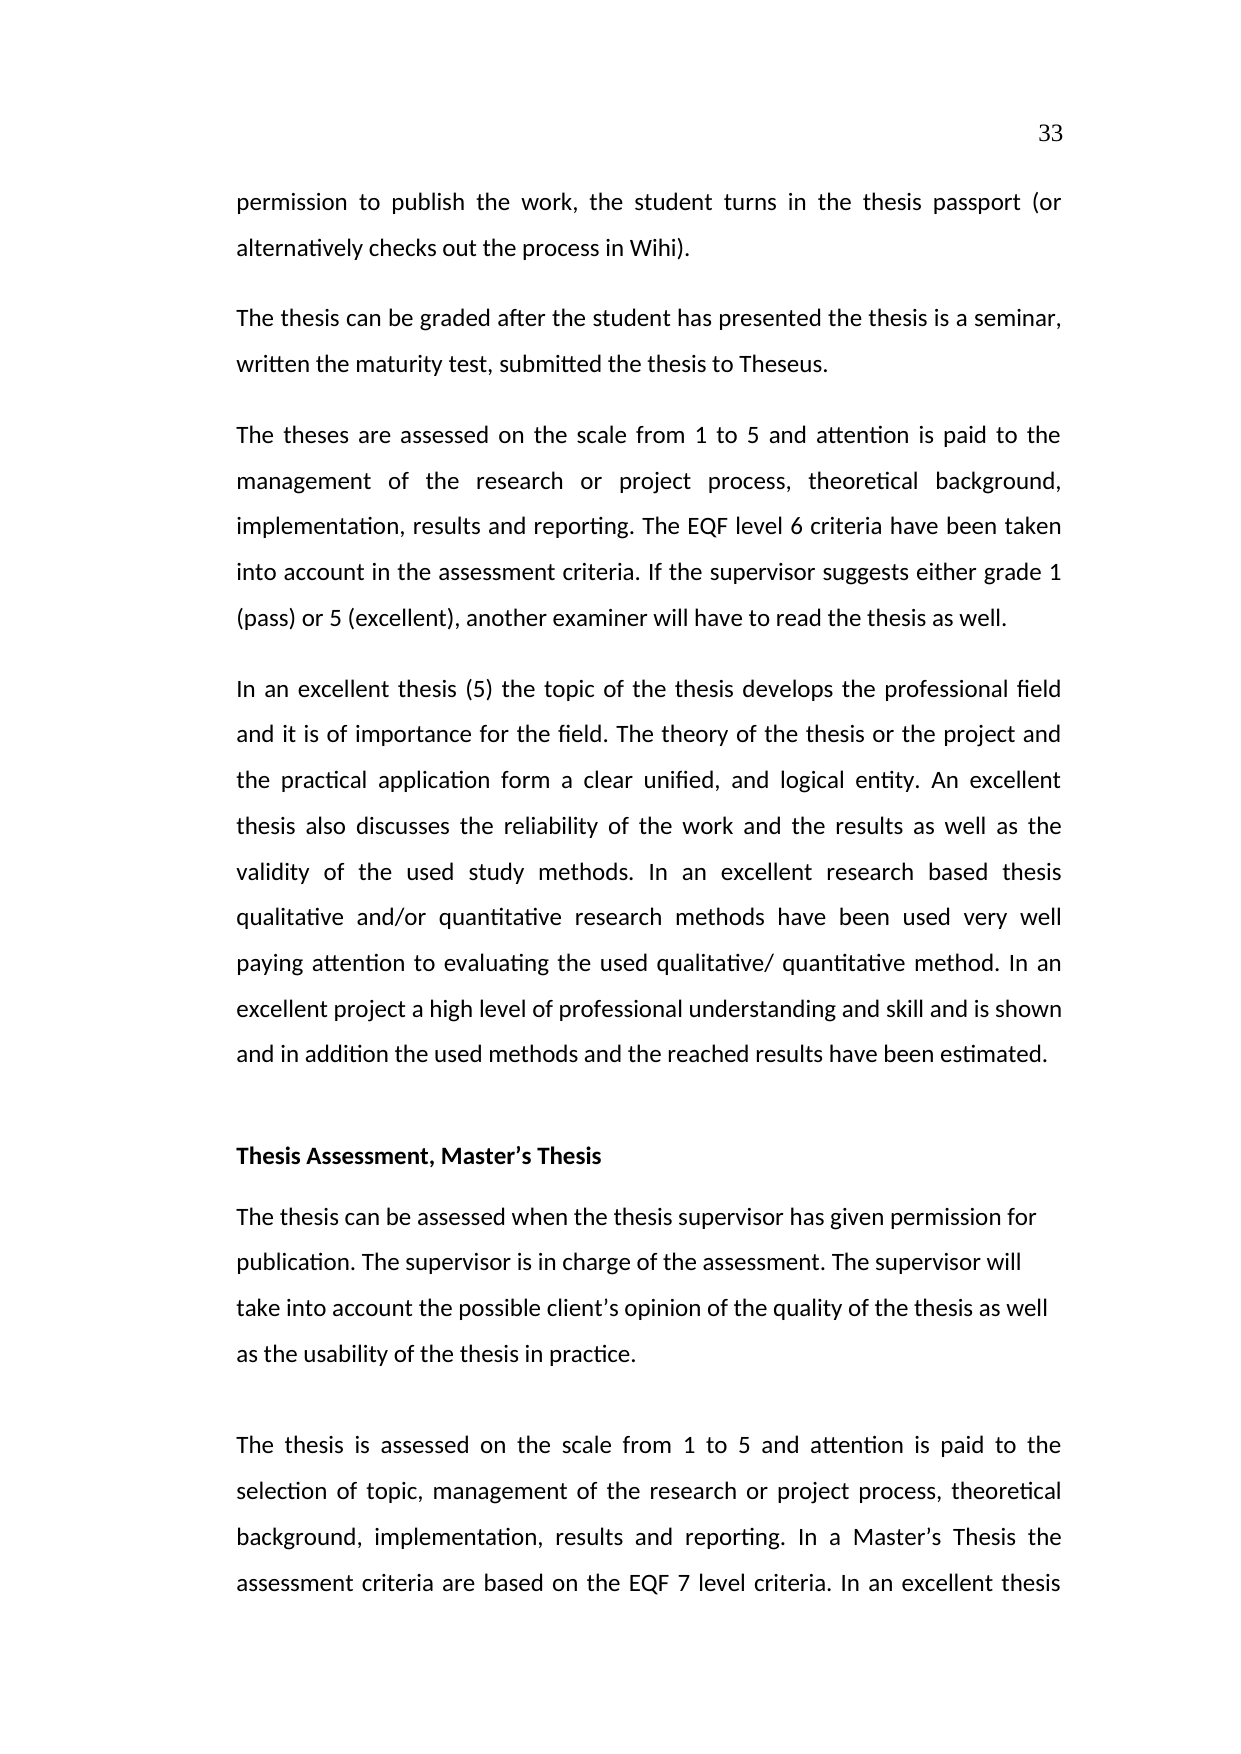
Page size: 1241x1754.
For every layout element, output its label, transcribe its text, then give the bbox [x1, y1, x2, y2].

text The thesis can be assessed when the thesis supervisor has given permission for publication. The supervisor is in charge of the assessment. The supervisor will take into account the possible client’s opinion of the quality of the thesis as well as the usability of the thesis in practice. [236, 1201, 1063, 1368]
text In an excellent thesis (5) the topic of the thesis develops the professional field and it is of importance for the field. The theory of the thesis or the project and the practical application form a clear unified, and logical entity. An excellent thesis also discusses the reliability of the work and the results as well as the validity of the used study methods. In an excellent research based thesis qualitative and/or quantitative research methods have been used very well paying attention to evaluating the used qualitative/ quantitative method. In an excellent project a high level of professional understanding and skill and is shown and in addition the used methods and the reached results have been estimated. [236, 673, 1063, 1069]
text The theses are assessed on the scale from 1 to 5 and attention is paid to the management of the research or project process, theoretical background, implementation, results and reporting. The EQF level 6 criteria have been taken into account in the assessment criteria. If the supervisor suggests either grade 1 (pass) or 5 (excellent), another examiner will have to read the thesis as well. [236, 419, 1063, 632]
text Thesis Assessment, Master’s Thesis [236, 1140, 1063, 1170]
text The thesis can be graded after the student has presented the thesis is a seminar, written the maturity test, submitted the thesis to Theseus. [236, 303, 1063, 379]
